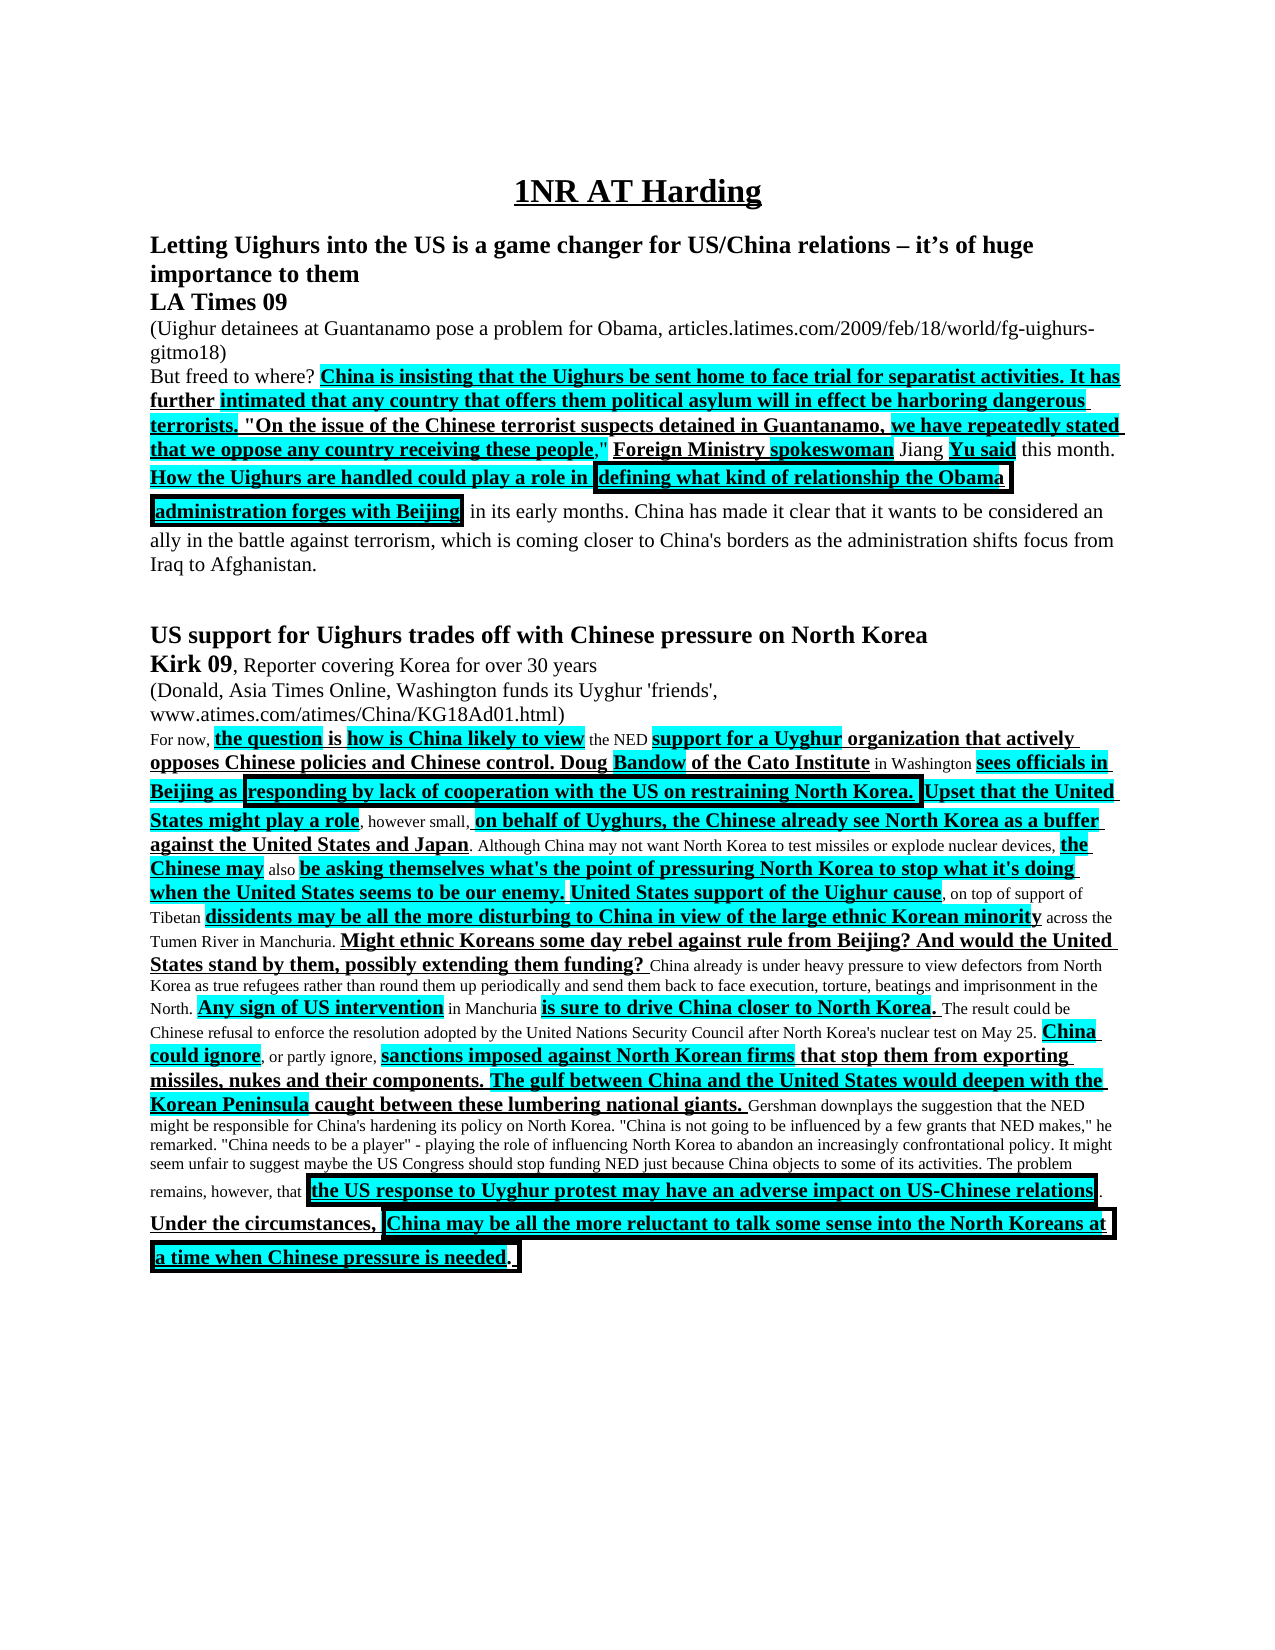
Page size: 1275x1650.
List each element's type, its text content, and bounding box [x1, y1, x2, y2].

subtitle US support for Uighurs trades off with Chinese pressure on North Korea [150, 621, 1125, 649]
subtitle Letting Uighurs into the US is a game changer for US/China relations – it’s of huge importance to them [150, 230, 1125, 287]
text (Uighur detainees at Guantanamo pose a problem for Obama, articles.latimes.com/2009/feb/18/world/fg-uighurs-gitmo18) [150, 316, 1125, 364]
text But freed to where? China is insisting that the Uighurs be sent home to face trial for separatist activities. It has further intimated that any country that offers them political asylum will in effect be harboring dangerous terrorists. "On the issue of the Chinese terrorist suspects detained in Guantanamo, we have repeatedly stated that we oppose any country receiving these people," Foreign Ministry spokeswoman Jiang Yu said this month. How the Uighurs are handled could play a role in defining what kind of relationship the Obama administration forges with Beijing in its early months. China has made it clear that it wants to be considered an ally in the battle against terrorism, which is coming closer to China's borders as the administration shifts focus from Iraq to Afghanistan. [150, 435, 1125, 576]
subtitle 1NR AT Harding [150, 171, 1125, 209]
text Kirk 09, Reporter covering Korea for over 30 years [150, 649, 1125, 678]
text But freed to where? China is insisting that the Uighurs be sent home to face trial for separatist activities. It has further intimated that any country that offers them political asylum will in effect be harboring dangerous terrorists. "On the issue of the Chinese terrorist suspects detained in Guantanamo, we have repeatedly stated that we oppose any country receiving these people," Foreign Ministry spokeswoman Jiang Yu said this month. How the Uighurs are handled could play a role in defining what kind of relationship the Obama administration forges with Beijing in its early months. China has made it clear that it wants to be considered an ally in the battle against terrorism, which is coming closer to China's borders as the administration shifts focus from Iraq to Afghanistan. [150, 364, 1125, 433]
text For now, the question is how is China likely to view the NED support for a Uyghur organization that actively opposes Chinese policies and Chinese control. Doug Bandow of the Cato Institute in Washington sees officials in Beijing as responding by lack of cooperation with the US on restraining North Korea. Upset that the United States might play a role, however small, on behalf of Uyghurs, the Chinese already see North Korea as a buffer against the United States and Japan. Although China may not want North Korea to test missiles or explode nuclear devices, the Chinese may also be asking themselves what's the point of pressuring North Korea to stop what it's doing when the United States seems to be our enemy. United States support of the Uighur cause, on top of support of Tibetan dissidents may be all the more disturbing to China in view of the large ethnic Korean minority across the Tumen River in Manchuria. Might ethnic Koreans some day rebel against rule from Beijing? And would the United States stand by them, possibly extending them funding? China already is under heavy pressure to view defectors from North Korea as true refugees rather than round them up periodically and send them back to face execution, torture, beatings and imprisonment in the North. Any sign of US intervention in Manchuria is sure to drive China closer to North Korea. The result could be Chinese refusal to enforce the resolution adopted by the United Nations Security Council after North Korea's nuclear test on May 25. China could ignore, or partly ignore, sanctions imposed against North Korean firms that stop them from exporting missiles, nukes and their components. The gulf between China and the United States would deepen with the Korean Peninsula caught between these lumbering national giants. Gershman downplays the suggestion that the NED might be responsible for China's hardening its policy on North Korea. "China is not going to be influenced by a few grants that NED makes," he remarked. "China needs to be a player" - playing the role of influencing North Korea to abandon an increasingly confrontational policy. It might seem unfair to suggest maybe the US Congress should stop funding NED just because China objects to some of its activities. The problem remains, however, that the US response to Uyghur protest may have an adverse impact on US-Chinese relations. Under the circumstances, China may be all the more reluctant to talk some sense into the North Koreans at a time when Chinese pressure is needed. [150, 726, 1125, 1273]
text (Donald, Asia Times Online, Washington funds its Uyghur 'friends', www.atimes.com/atimes/China/KG18Ad01.html) [150, 678, 1125, 726]
text LA Times 09 [150, 287, 1125, 316]
